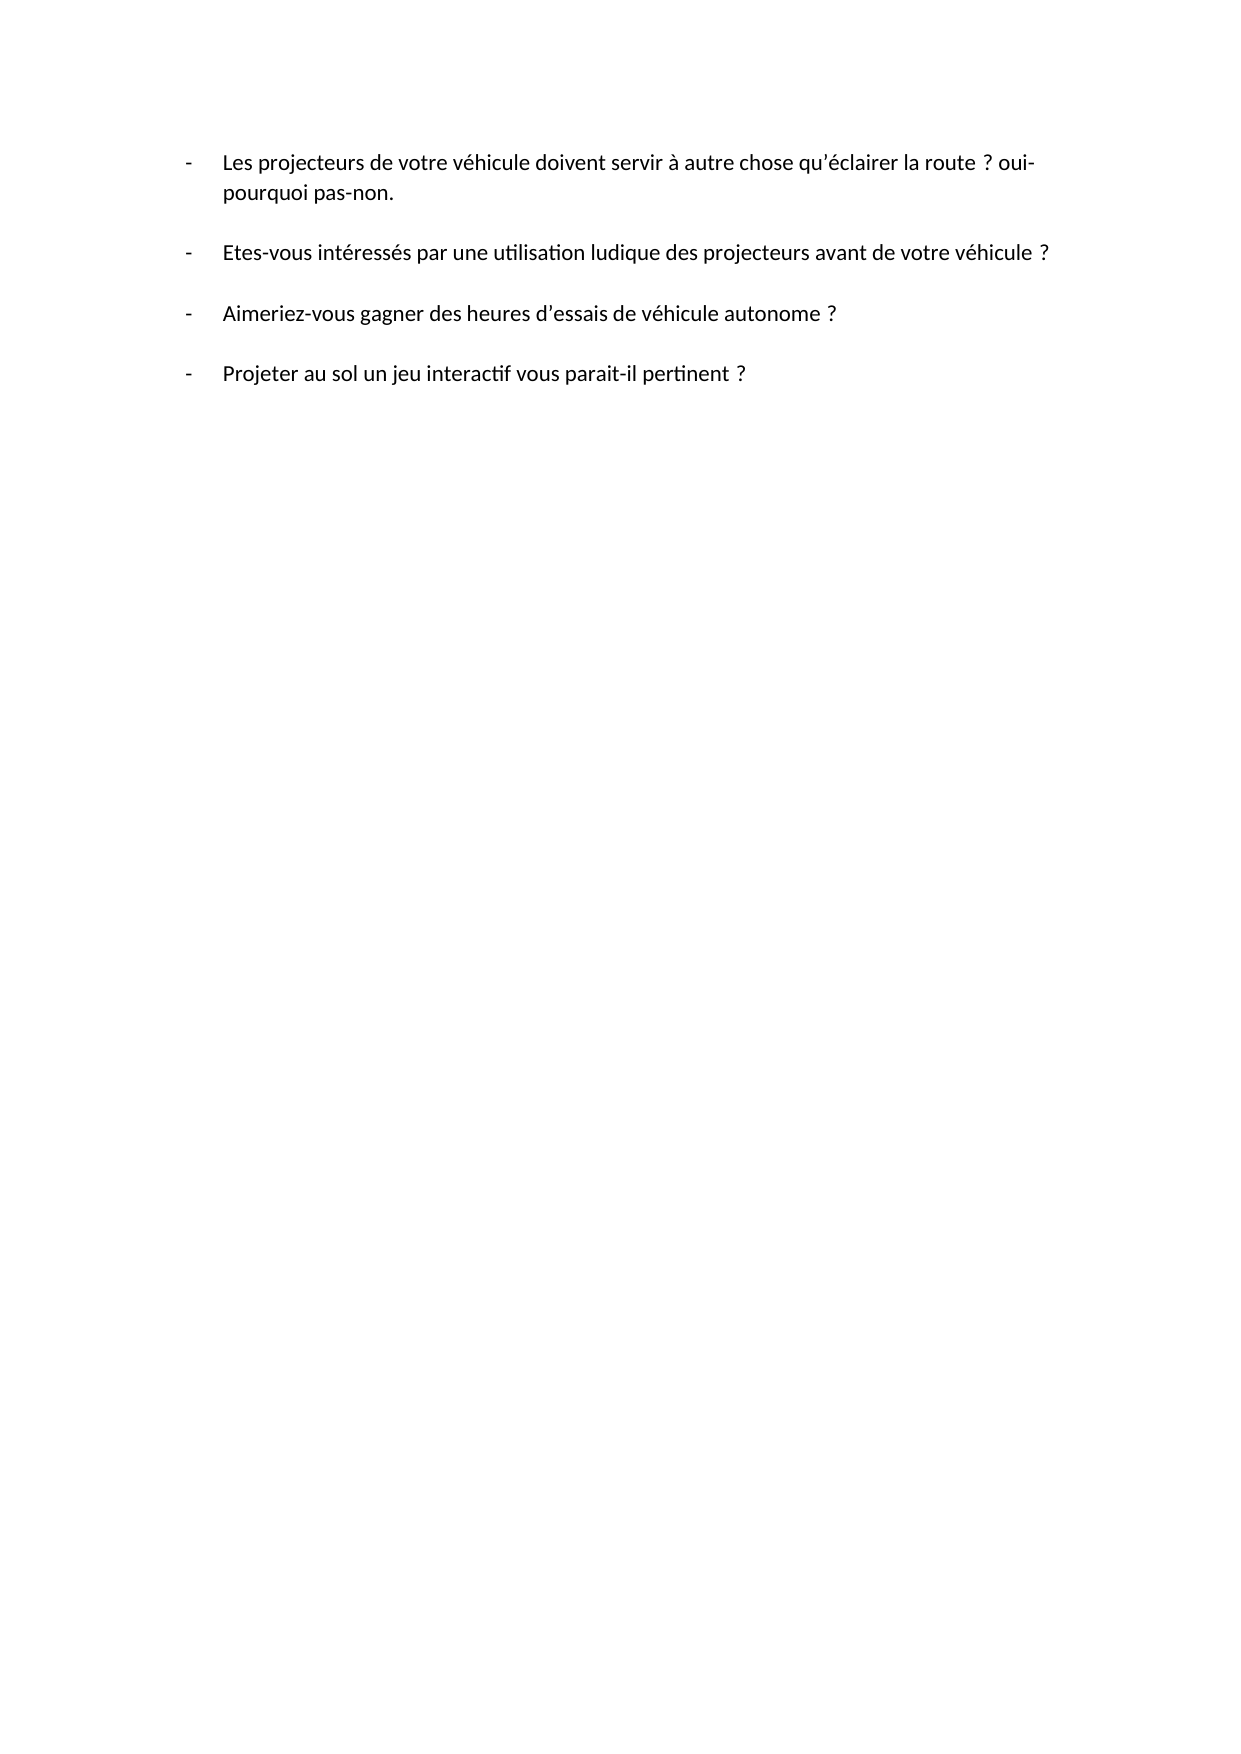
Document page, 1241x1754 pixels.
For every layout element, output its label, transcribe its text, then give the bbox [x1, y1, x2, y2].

list Aimeriez-vous gagner des heures d’essais de véhicule autonome ? [185, 299, 1093, 357]
list Etes-vous intéressés par une utilisation ludique des projecteurs avant de votre véhicule ? [185, 238, 1093, 266]
list Les projecteurs de votre véhicule doivent servir à autre chose qu’éclairer la route ? oui-pourquoi pas-non. [185, 148, 1093, 206]
list Projeter au sol un jeu interactif vous parait-il pertinent ? [185, 359, 1093, 387]
